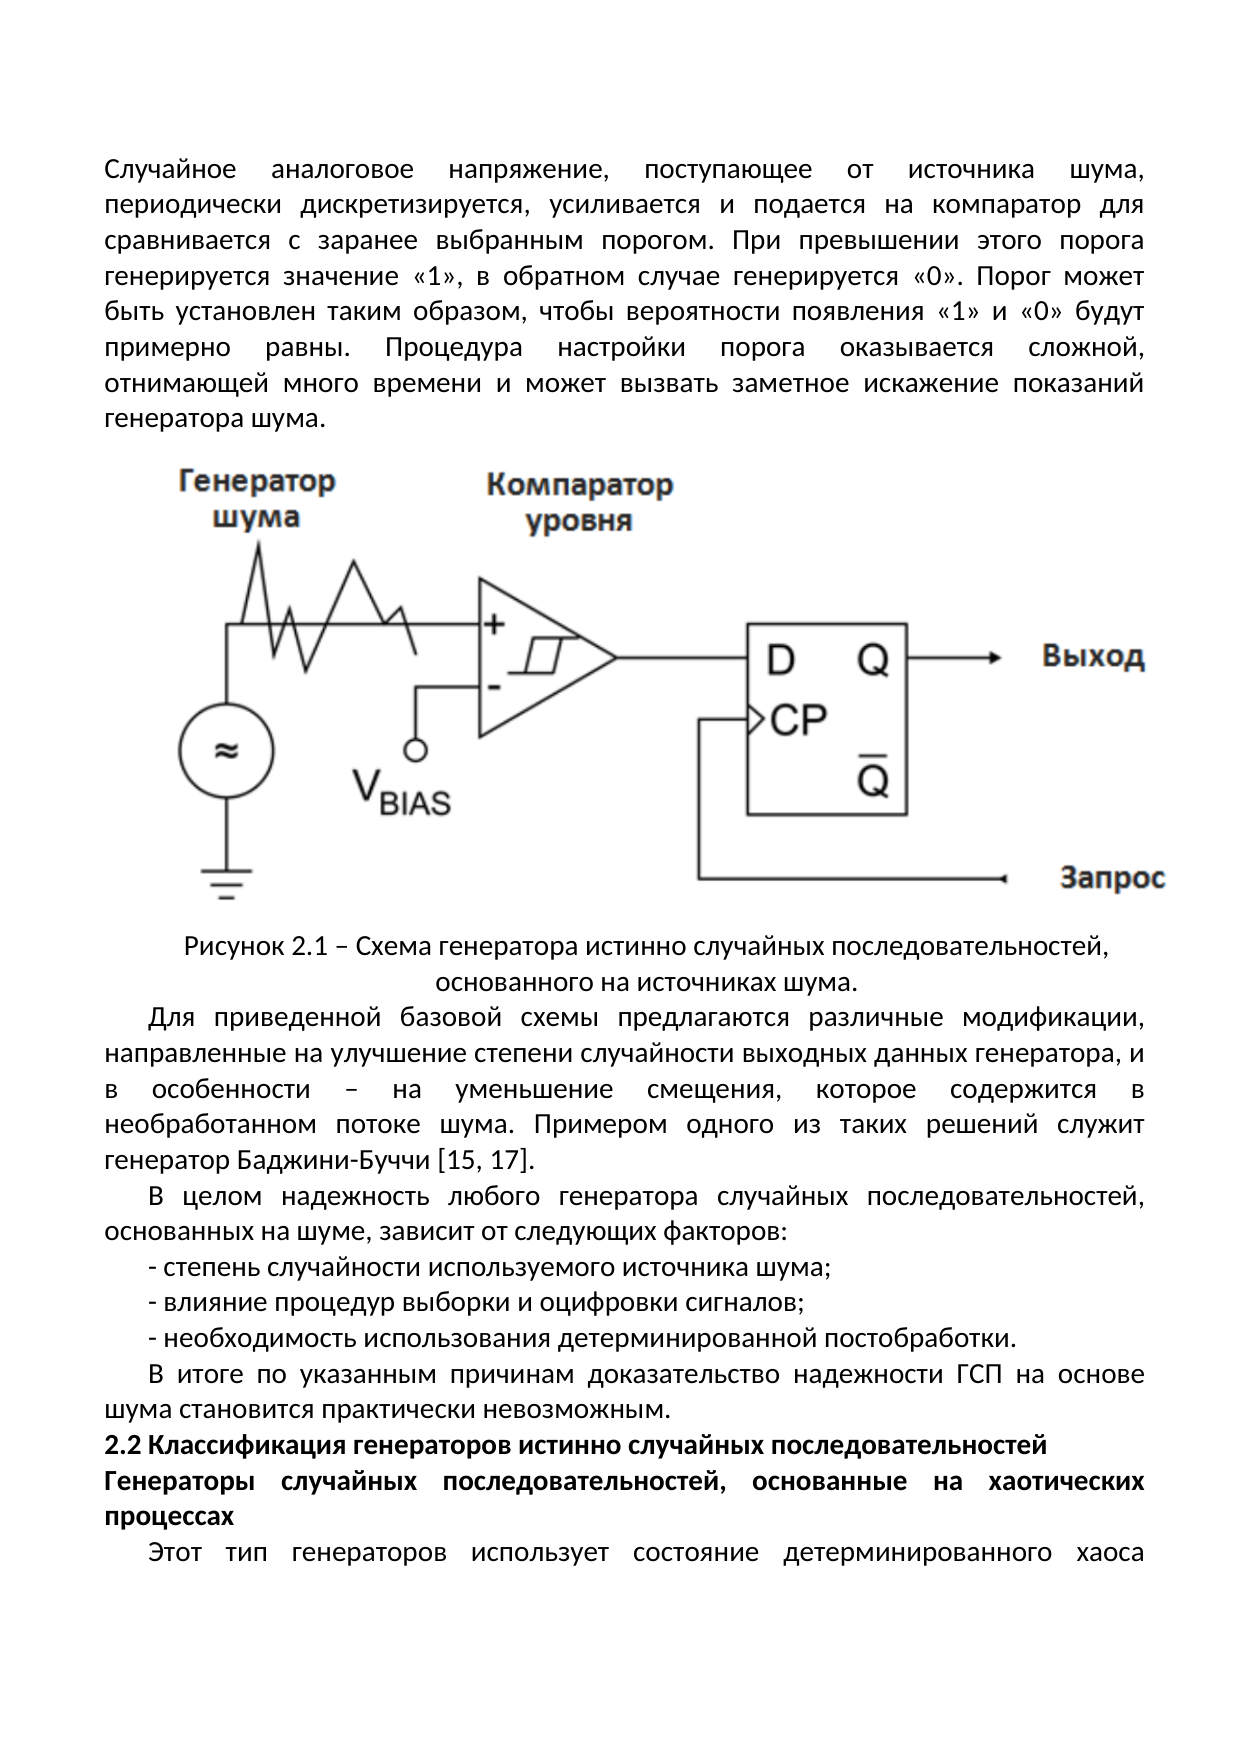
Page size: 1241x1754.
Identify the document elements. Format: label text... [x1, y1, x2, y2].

list В целом надежность любого генератора случайных последовательностей, основанных на шуме, зависит от следующих факторов: [104, 1177, 1146, 1248]
list Генераторы случайных последовательностей, основанные на хаотических процессах [104, 1462, 1146, 1533]
list Для приведенной базовой схемы предлагаются различные модификации, направленные на улучшение степени случайности выходных данных генератора, и в особенности – на уменьшение смещения, которое содержится в необработанном потоке шума. Примером одного из таких решений служит генератор Баджини-Буччи [15, 17]. [104, 998, 1146, 1177]
list - необходимость использования детерминированной постобработки. [104, 1319, 1146, 1355]
list 2.2 Классификация генераторов истинно случайных последовательностей [104, 1426, 1146, 1462]
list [104, 150, 1146, 435]
list основанного на источниках шума. [104, 963, 1146, 998]
list В итоге по указанным причинам доказательство надежности ГСП на основе шума становится практически невозможным. [104, 1355, 1146, 1426]
picture [147, 435, 1189, 928]
list - степень случайности используемого источника шума; [104, 1248, 1146, 1283]
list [104, 1533, 1146, 1568]
list Рисунок 2.1 – Схема генератора истинно случайных последовательностей, [104, 927, 1146, 963]
list - влияние процедур выборки и оцифровки сигналов; [104, 1283, 1146, 1319]
